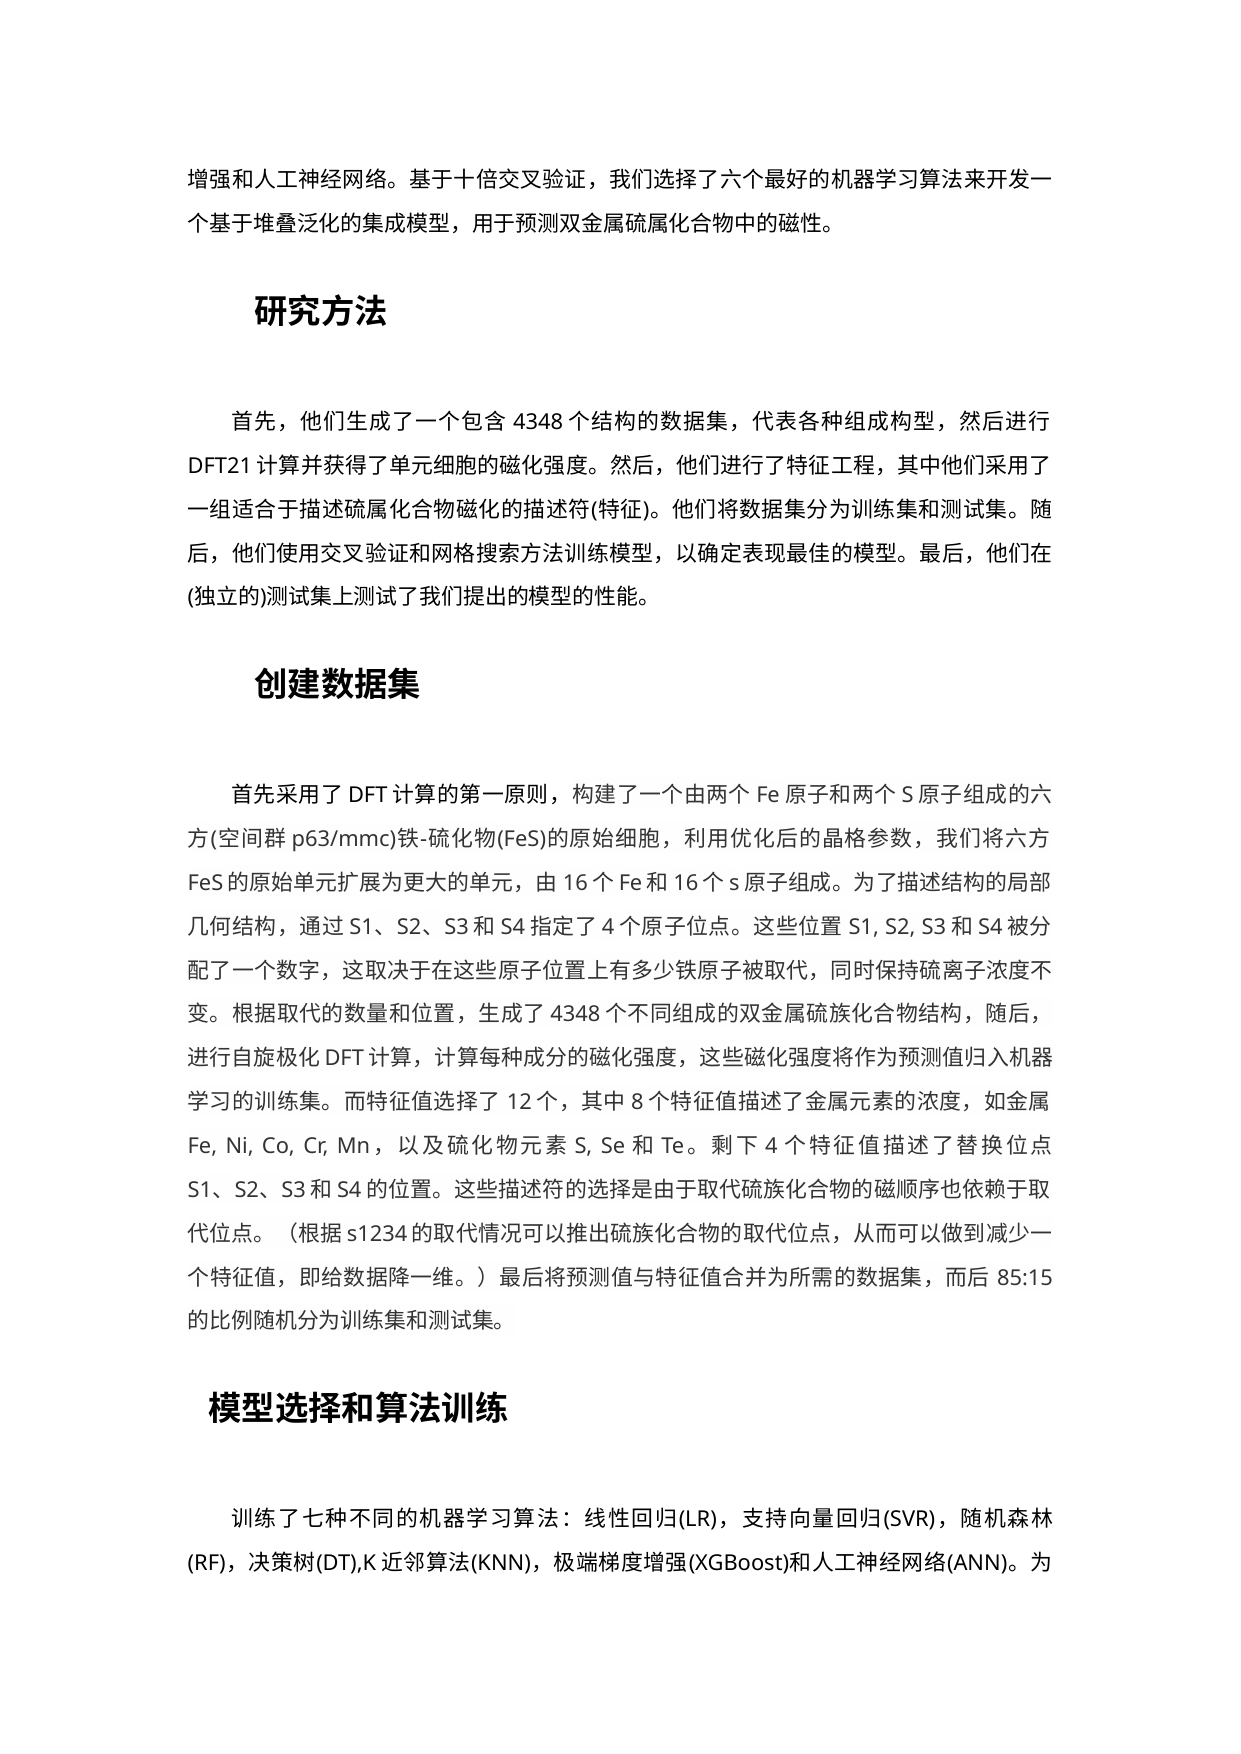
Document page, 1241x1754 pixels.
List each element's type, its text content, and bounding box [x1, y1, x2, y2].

subtitle 创建数据集 [187, 650, 1053, 715]
subtitle 研究方法 [187, 276, 1053, 341]
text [187, 1501, 1053, 1577]
subtitle 模型选择和算法训练 [187, 1374, 1053, 1439]
text 首先，他们生成了一个包含4348个结构的数据集，代表各种组成构型，然后进行DFT21计算并获得了单元细胞的磁化强度。然后，他们进行了特征工程，其中他们采用了一组适合于描述硫属化合物磁化的描述符(特征)。他们将数据集分为训练集和测试集。随后，他们使用交叉验证和网格搜索方法训练模型，以确定表现最佳的模型。最后，他们在(独立的)测试集上测试了我们提出的模型的性能。 [187, 404, 1053, 612]
text 首先采用了DFT计算的第一原则，构建了一个由两个Fe原子和两个S原子组成的六方(空间群p63/mmc)铁-硫化物(FeS)的原始细胞，利用优化后的晶格参数，我们将六方FeS的原始单元扩展为更大的单元，由16个Fe和16个s原子组成。为了描述结构的局部几何结构，通过S1、S2、S3和S4指定了4个原子位点。这些位置S1, S2, S3和S4被分配了一个数字，这取决于在这些原子位置上有多少铁原子被取代，同时保持硫离子浓度不变。根据取代的数量和位置，生成了4348个不同组成的双金属硫族化合物结构，随后，进行自旋极化DFT计算，计算每种成分的磁化强度，这些磁化强度将作为预测值归入机器学习的训练集。而特征值选择了12个，其中8个特征值描述了金属元素的浓度，如金属Fe, Ni, Co, Cr, Mn，以及硫化物元素S, Se和Te。剩下4个特征值描述了替换位点S1、S2、S3和S4的位置。这些描述符的选择是由于取代硫族化合物的磁顺序也依赖于取代位点。（根据s1234的取代情况可以推出硫族化合物的取代位点，从而可以做到减少一个特征值，即给数据降一维。）最后将预测值与特征值合并为所需的数据集，而后85:15的比例随机分为训练集和测试集。 [187, 777, 1053, 1336]
